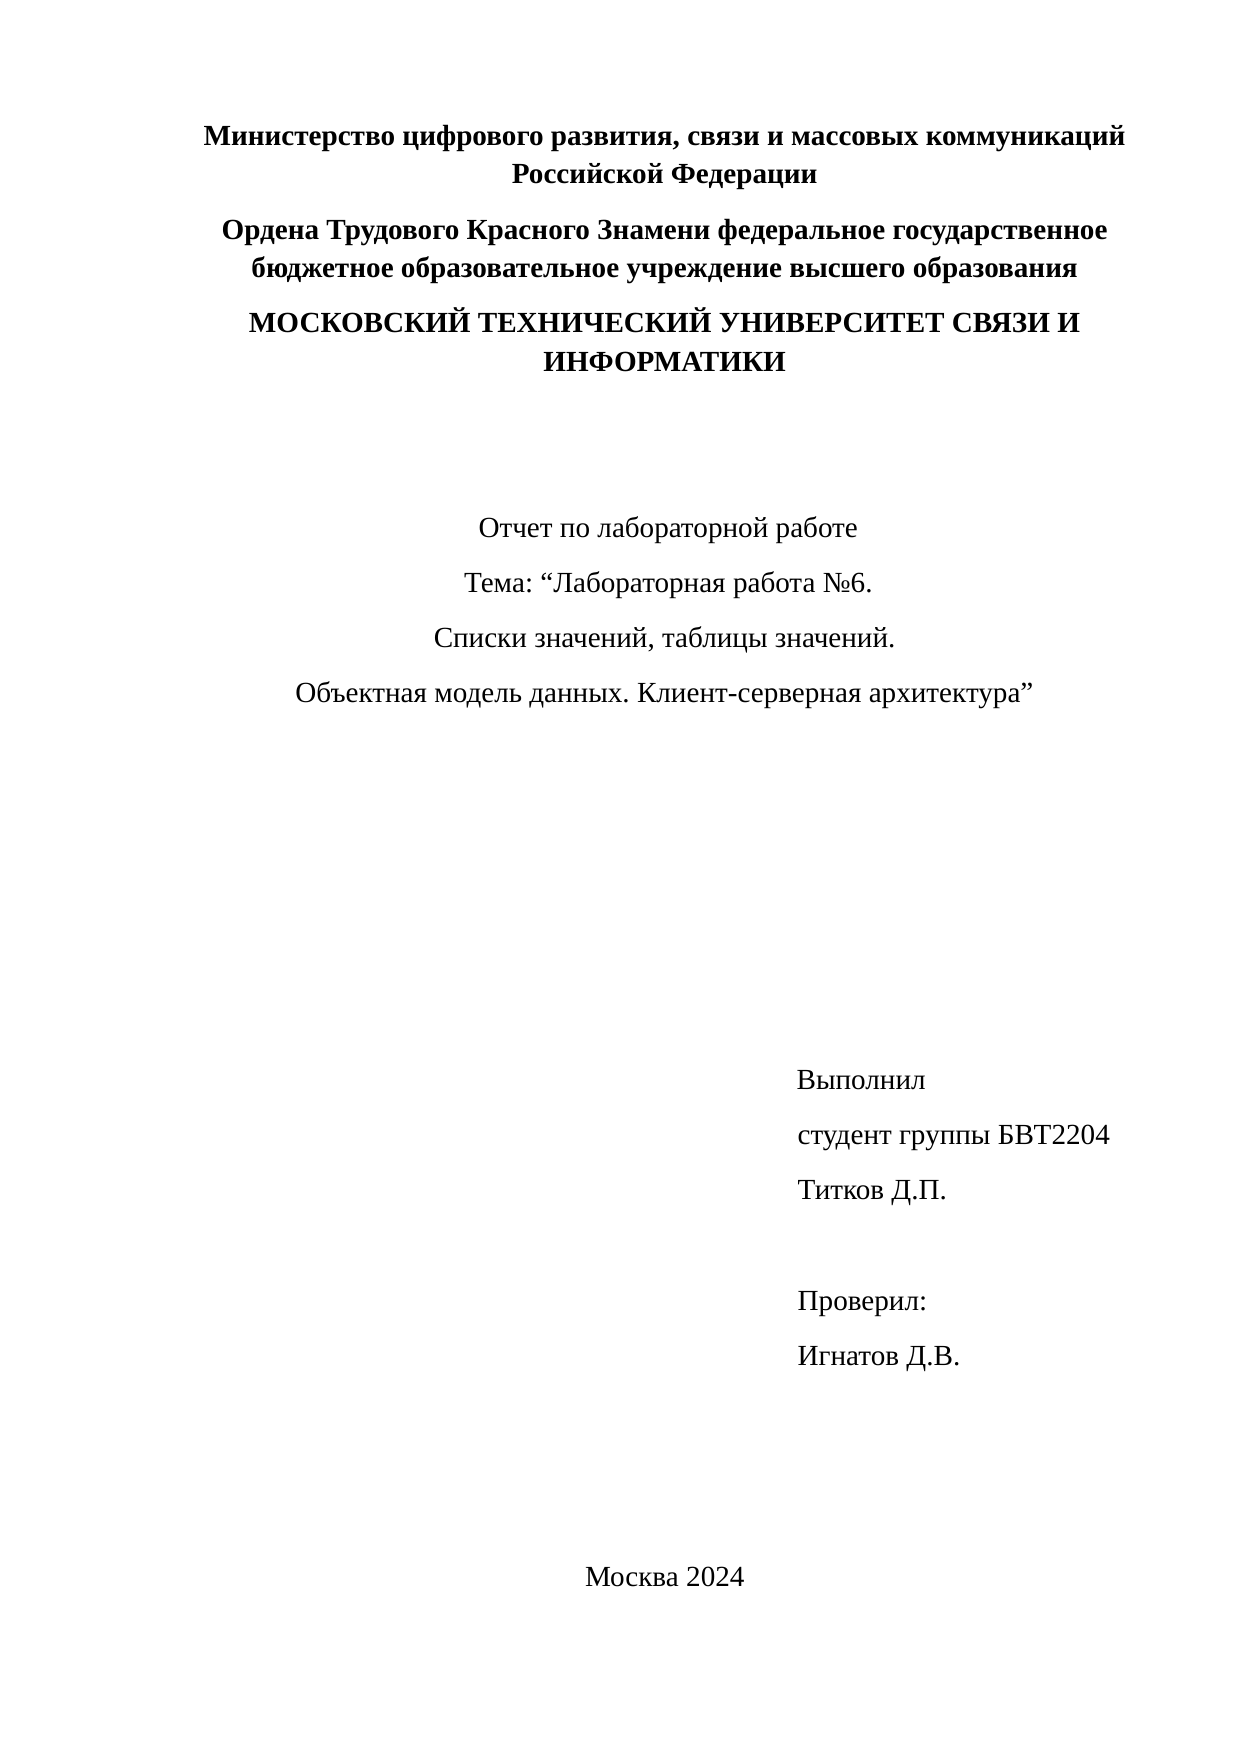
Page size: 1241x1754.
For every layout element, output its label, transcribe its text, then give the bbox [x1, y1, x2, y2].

text Выполнил [177, 1062, 1152, 1095]
text Министерство цифрового развития, связи и массовых коммуникаций Российской Федерации [177, 118, 1152, 190]
text студент группы БВТ2204 [797, 1117, 1152, 1151]
text МОСКОВСКИЙ ТЕХНИЧЕСКИЙ УНИВЕРСИТЕТ СВЯЗИ И ИНФОРМАТИКИ [177, 306, 1152, 378]
text Тема: “Лабораторная работа №6. [177, 565, 1152, 598]
text Объектная модель данных. Клиент-серверная архитектура” [177, 675, 1152, 709]
text Игнатов Д.В. [797, 1338, 1152, 1371]
text Списки значений, таблицы значений. [177, 620, 1152, 654]
text Титков Д.П. [797, 1172, 1152, 1206]
text Москва 2024 [177, 1559, 1152, 1592]
text Ордена Трудового Красного Знамени федеральное государственное бюджетное образовательное учреждение высшего образования [177, 212, 1152, 284]
text Отчет по лабораторной работе [177, 510, 1152, 543]
text Проверил: [797, 1283, 1152, 1316]
